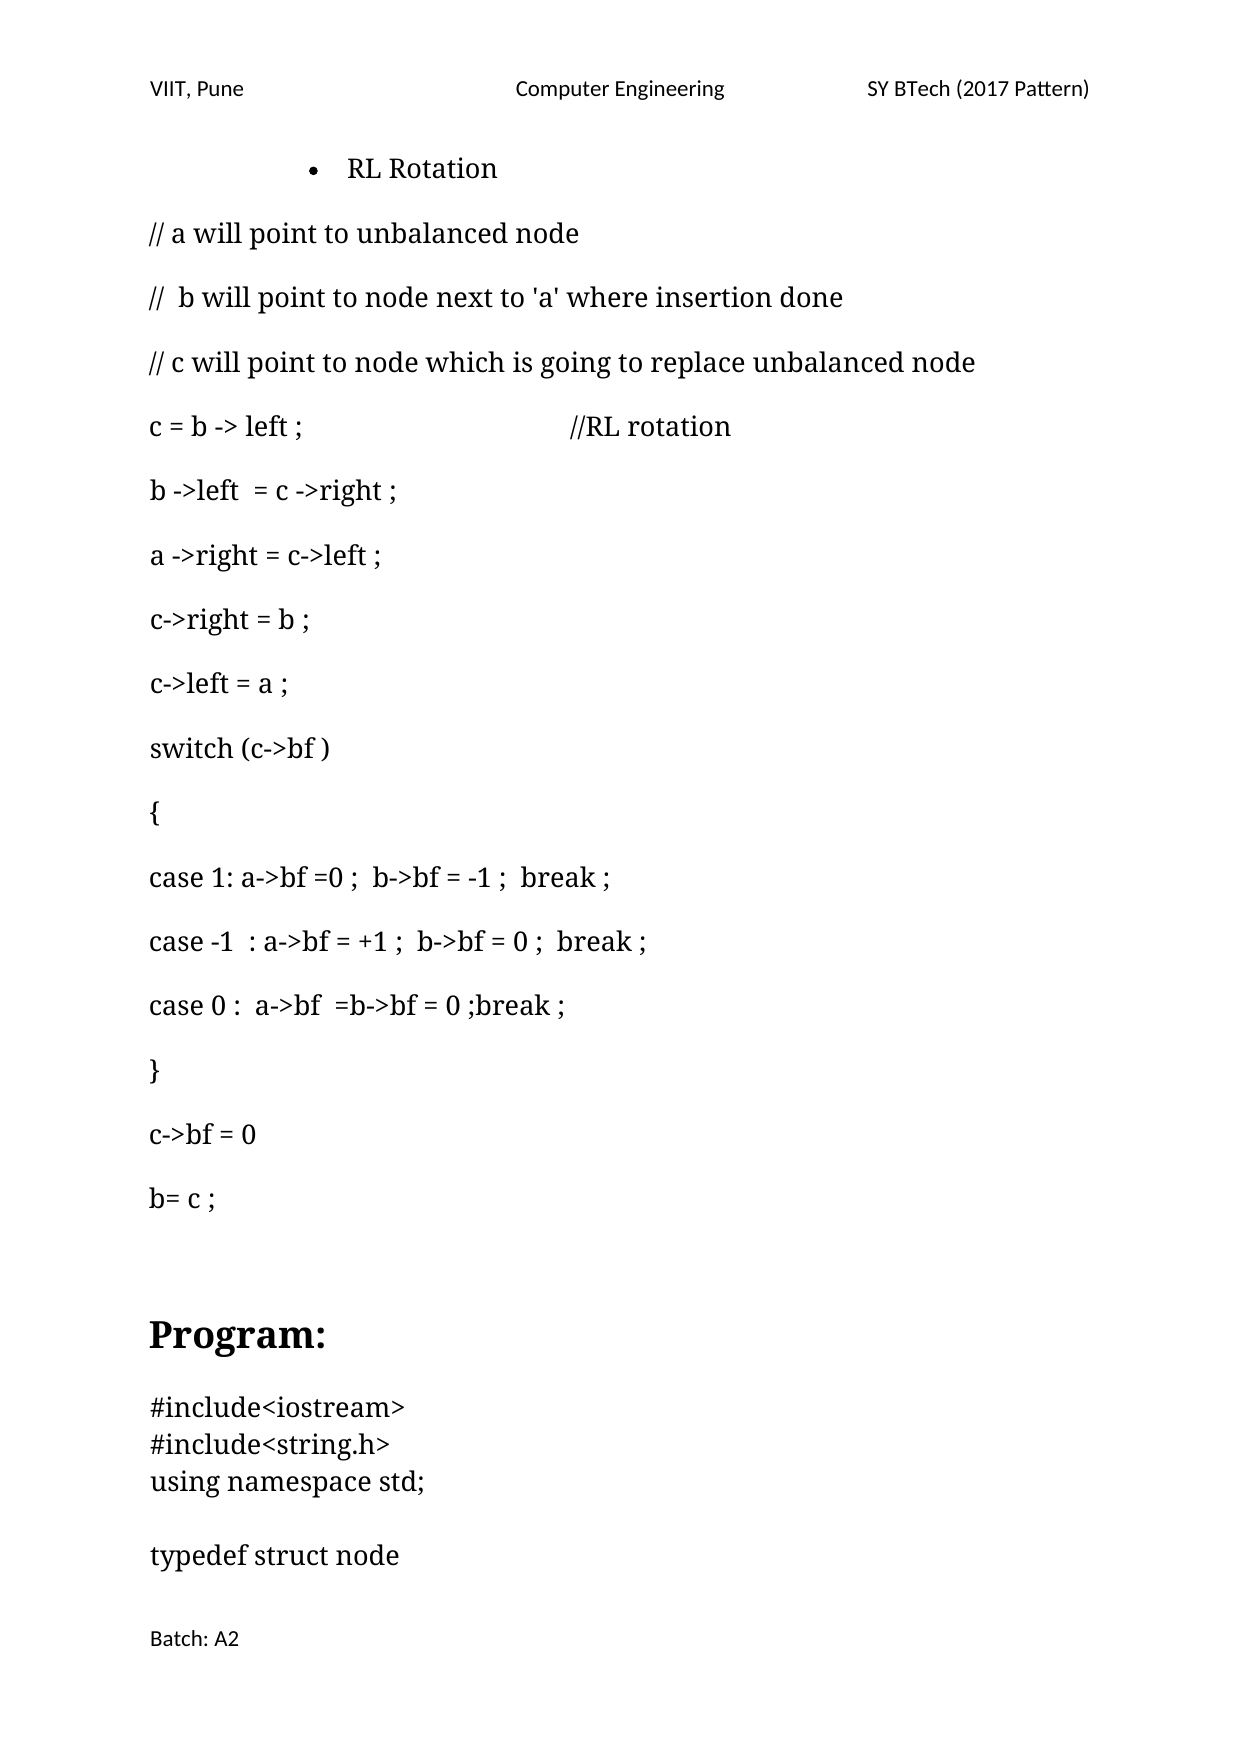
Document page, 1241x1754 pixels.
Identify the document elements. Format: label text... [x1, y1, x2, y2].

text // a will point to unbalanced node [148, 214, 1090, 251]
text c->left = a ; [148, 665, 1090, 702]
text switch (c->bf ) [148, 729, 1090, 766]
text c->right = b ; [148, 601, 1090, 637]
text c->bf = 0 [148, 1116, 1090, 1152]
text case -1 : a->bf = +1 ; b->bf = 0 ; break ; [148, 922, 1090, 959]
text { [148, 794, 1090, 831]
text a ->right = c->left ; [148, 536, 1090, 573]
text using namespace std; [150, 1462, 1090, 1499]
text b ->left = c ->right ; [148, 472, 1090, 509]
text c = b -> left ; //RL rotation [148, 407, 1090, 444]
text case 1: a->bf =0 ; b->bf = -1 ; break ; [148, 858, 1090, 895]
text #include<string.h> [150, 1425, 1090, 1462]
text b= c ; [148, 1180, 1090, 1217]
text Program: [148, 1309, 1090, 1360]
text // c will point to node which is going to replace unbalanced node [148, 343, 1090, 380]
list RL Rotation [309, 150, 1090, 187]
text case 0 : a->bf =b->bf = 0 ;break ; [148, 987, 1090, 1024]
text } [148, 1051, 1090, 1088]
text // b will point to node next to 'a' where insertion done [148, 279, 1090, 316]
text #include<iostream> [150, 1388, 1090, 1425]
text typedef struct node [150, 1536, 1090, 1573]
